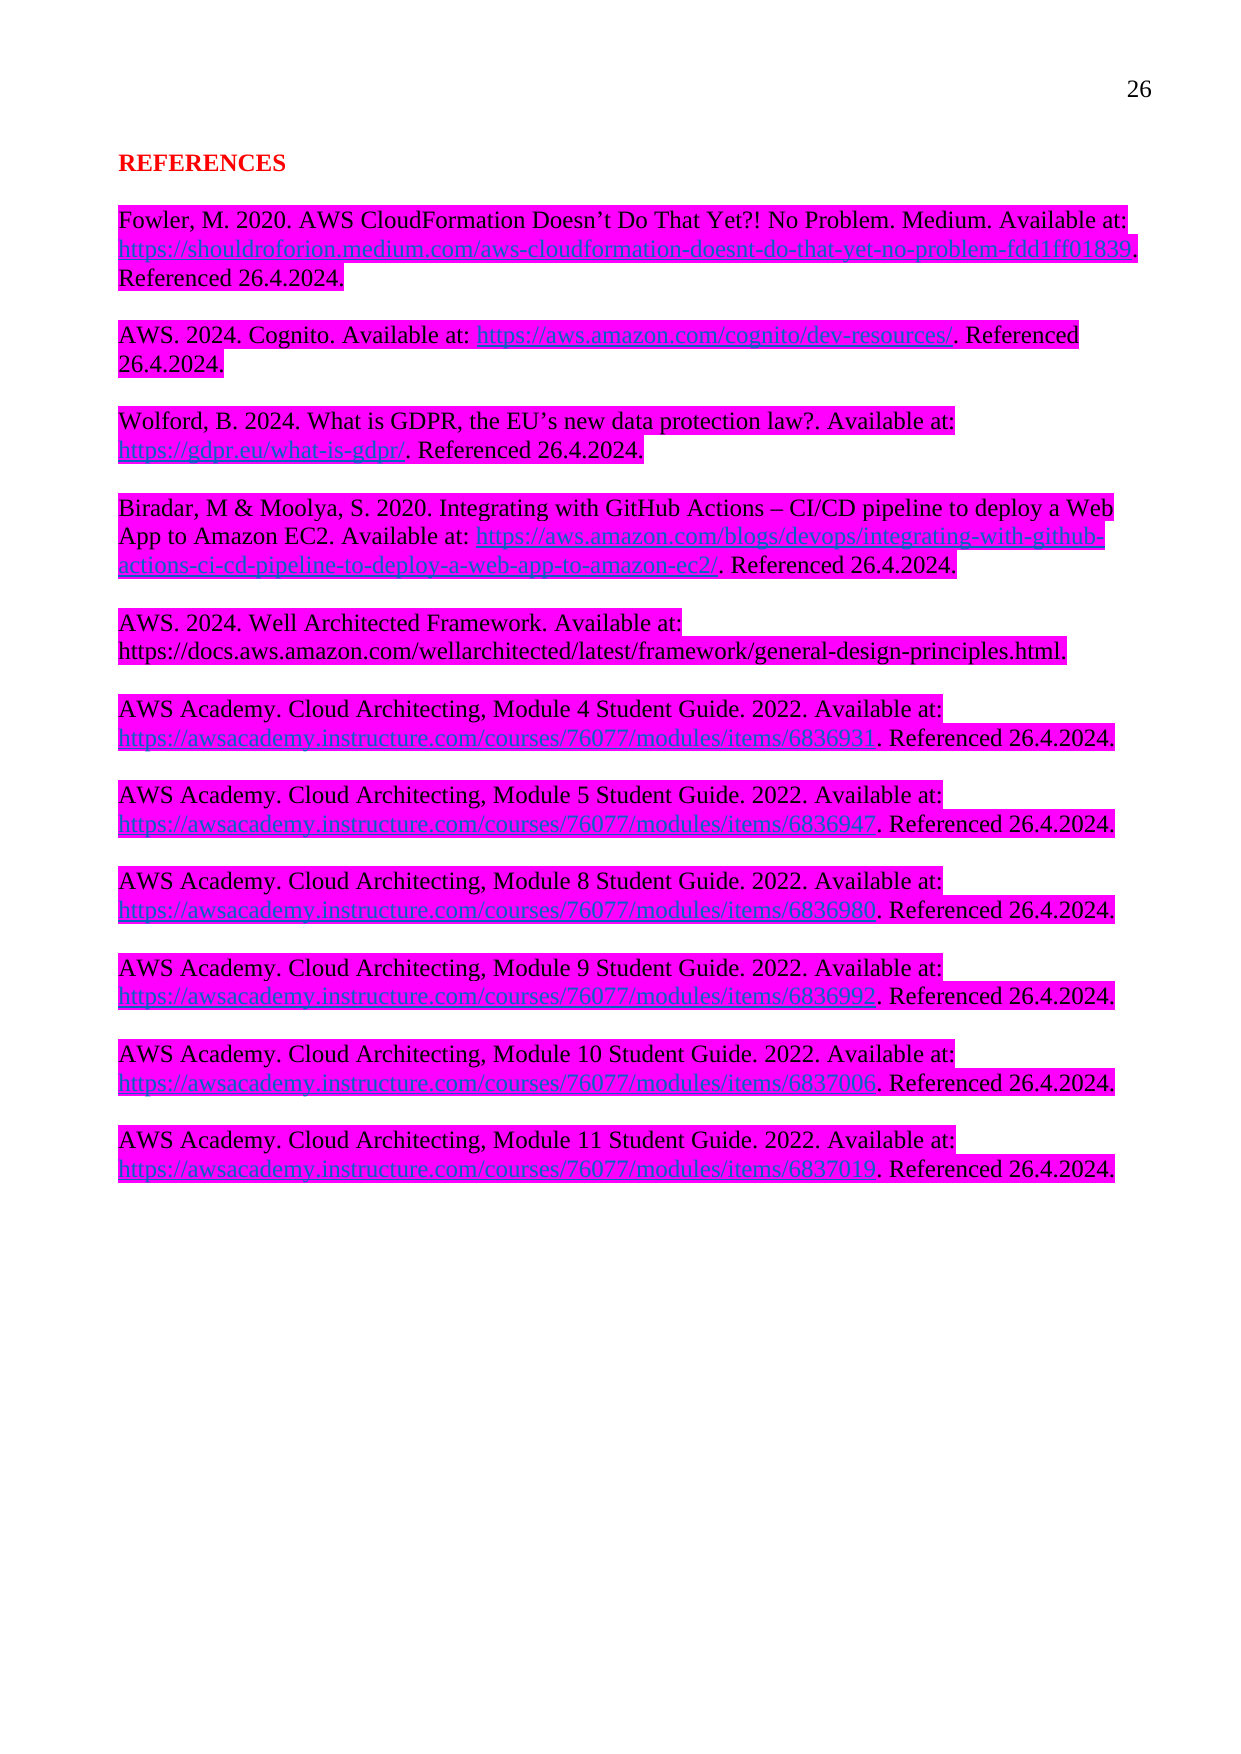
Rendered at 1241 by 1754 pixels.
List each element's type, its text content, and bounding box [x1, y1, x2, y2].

text Biradar, M & Moolya, S. 2020. Integrating with GitHub Actions – CI/CD pipeline to deploy a Web App to Amazon EC2. Available at: https://aws.amazon.com/blogs/devops/integrating-with-github-actions-ci-cd-pipeline-to-deploy-a-web-app-to-amazon-ec2/. Referenced 26.4.2024. [957, 493, 1152, 579]
text AWS Academy. Cloud Architecting, Module 11 Student Guide. 2022. Available at: https://awsacademy.instructure.com/courses/76077/modules/items/6837019. Referenced 26.4.2024. [956, 1125, 1152, 1183]
text AWS Academy. Cloud Architecting, Module 9 Student Guide. 2022. Available at: https://awsacademy.instructure.com/courses/76077/modules/items/6836992. Referenced 26.4.2024. [943, 953, 1152, 1010]
text AWS Academy. Cloud Architecting, Module 4 Student Guide. 2022. Available at: https://awsacademy.instructure.com/courses/76077/modules/items/6836931. Referenced 26.4.2024. [943, 694, 1152, 751]
text AWS. 2024. Cognito. Available at: https://aws.amazon.com/cognito/dev-resources/. Referenced 26.4.2024. [224, 320, 1152, 378]
text AWS Academy. Cloud Architecting, Module 10 Student Guide. 2022. Available at: https://awsacademy.instructure.com/courses/76077/modules/items/6837006. Referenced 26.4.2024. [955, 1039, 1152, 1096]
text AWS Academy. Cloud Architecting, Module 5 Student Guide. 2022. Available at: https://awsacademy.instructure.com/courses/76077/modules/items/6836947. Referenced 26.4.2024. [943, 780, 1152, 838]
text Fowler, M. 2020. AWS CloudFormation Doesn’t Do That Yet?! No Problem. Medium. Available at: https://shouldroforion.medium.com/aws-cloudformation-doesnt-do-that-yet-no-problem-fdd1ff01839. Referenced 26.4.2024. [344, 205, 1152, 291]
text Wolford, B. 2024. What is GDPR, the EU’s new data protection law?. Available at: https://gdpr.eu/what-is-gdpr/. Referenced 26.4.2024. [644, 406, 1152, 464]
text AWS Academy. Cloud Architecting, Module 8 Student Guide. 2022. Available at: https://awsacademy.instructure.com/courses/76077/modules/items/6836980. Referenced 26.4.2024. [943, 866, 1152, 924]
text REFERENCES [118, 148, 1152, 176]
text AWS. 2024. Well Architected Framework. Available at: https://docs.aws.amazon.com/wellarchitected/latest/framework/general-design-principles.html. [682, 608, 1152, 665]
